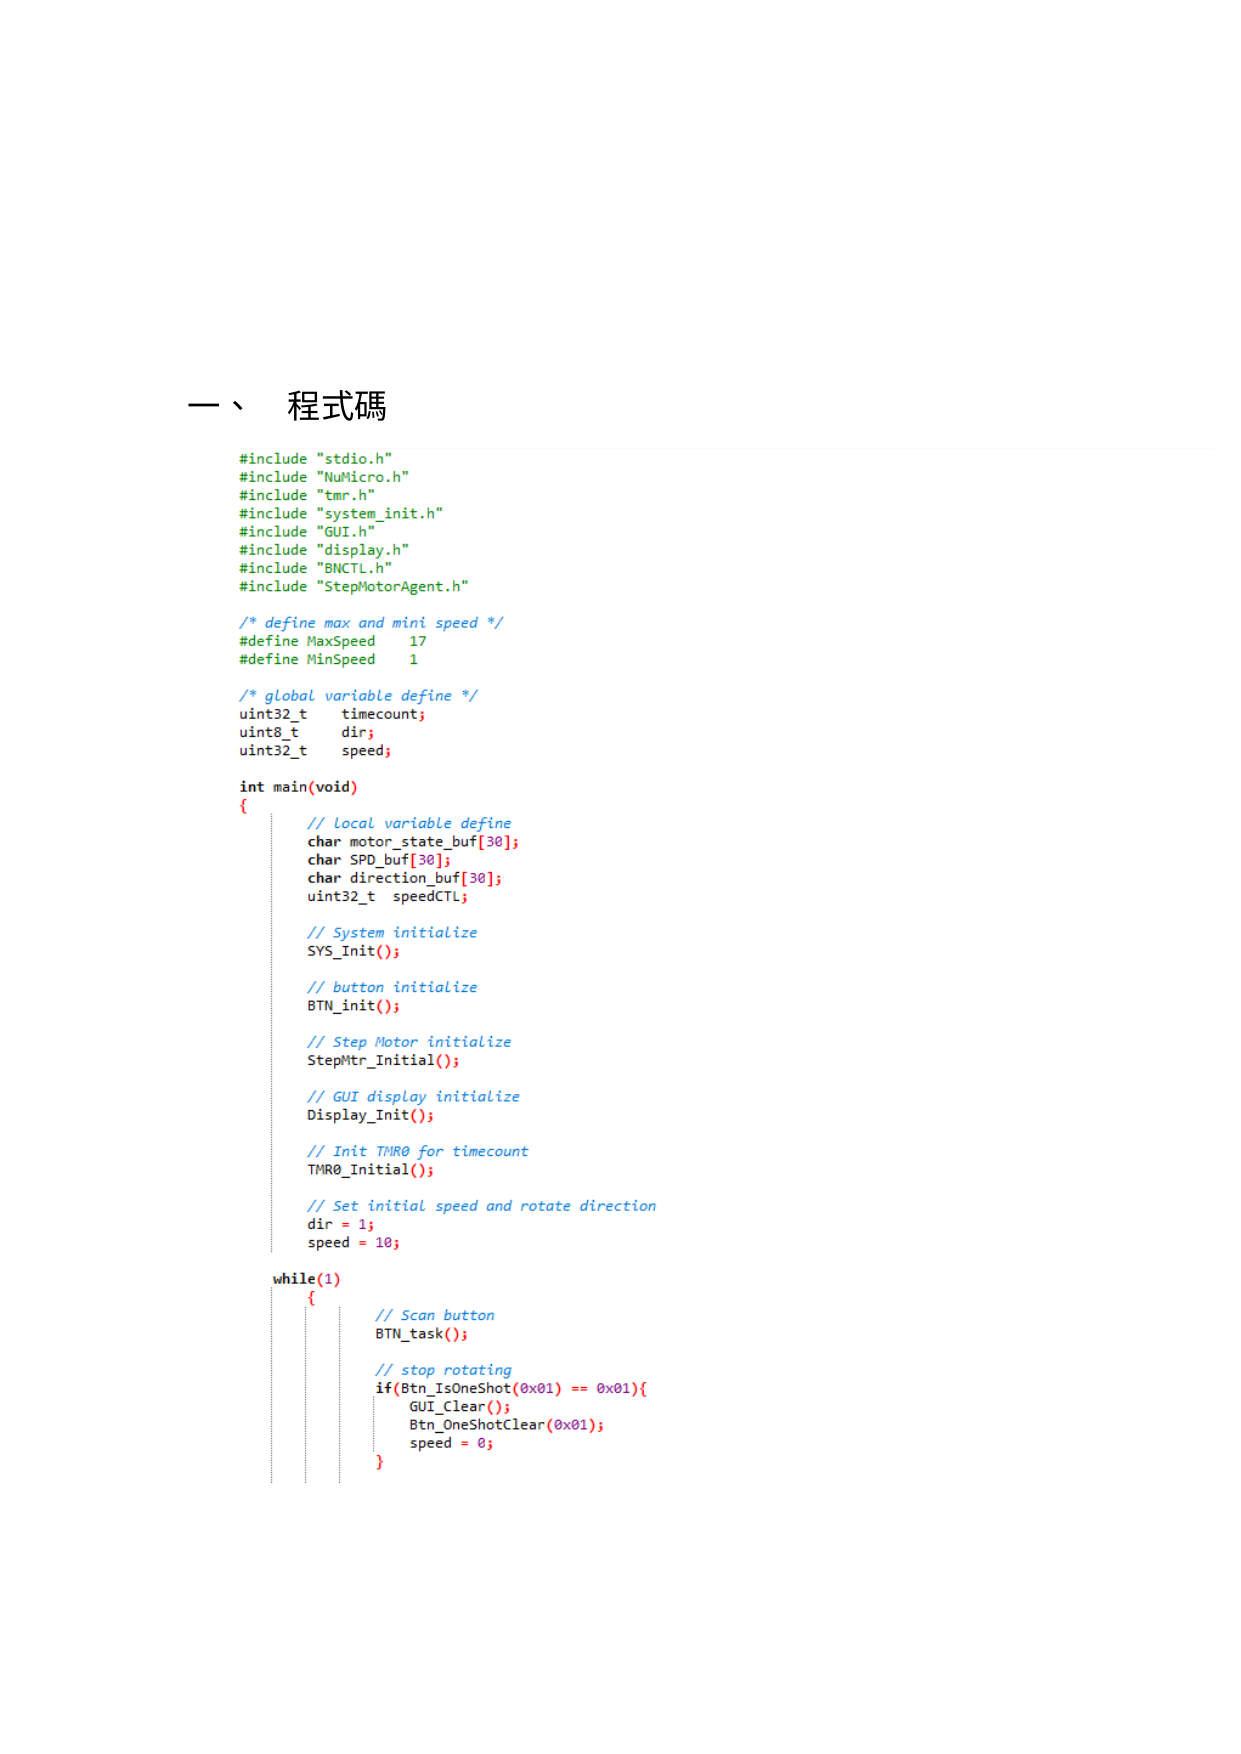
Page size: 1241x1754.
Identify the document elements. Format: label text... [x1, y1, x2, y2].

list 程式碼 [187, 366, 1053, 441]
picture [237, 448, 1214, 1483]
